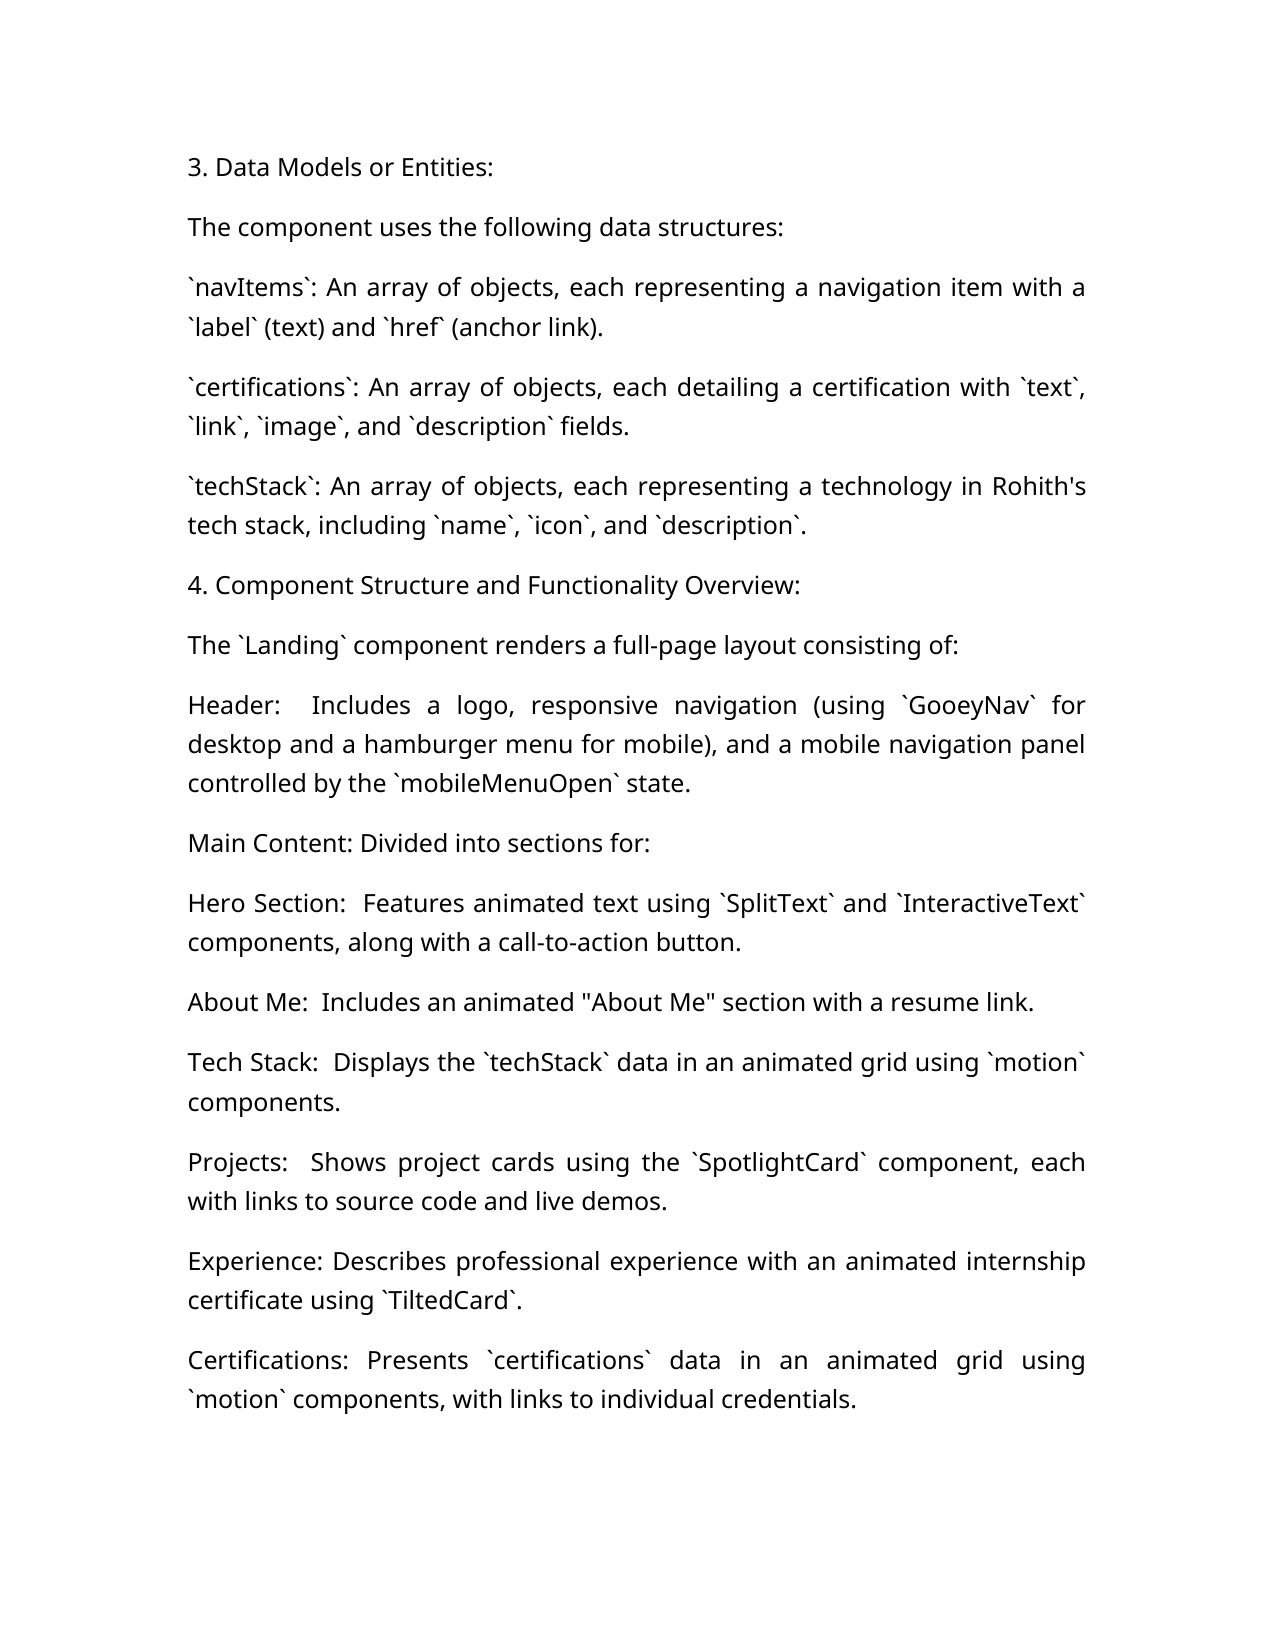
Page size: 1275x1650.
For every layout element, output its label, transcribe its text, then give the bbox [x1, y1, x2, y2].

text 4. Component Structure and Functionality Overview: [187, 567, 1087, 602]
text Projects: Shows project cards using the `SpotlightCard` component, each with links to source code and live demos. [187, 1144, 1087, 1217]
text 3. Data Models or Entities: [187, 150, 1087, 184]
text `certifications`: An array of objects, each detailing a certification with `text`, `link`, `image`, and `description` fields. [187, 369, 1087, 442]
text Tech Stack: Displays the `techStack` data in an animated grid using `motion` components. [187, 1045, 1087, 1118]
text `navItems`: An array of objects, each representing a navigation item with a `label` (text) and `href` (anchor link). [187, 270, 1087, 343]
text Certifications: Presents `certifications` data in an animated grid using `motion` components, with links to individual credentials. [187, 1342, 1087, 1416]
text Header: Includes a logo, responsive navigation (using `GooeyNav` for desktop and a hamburger menu for mobile), and a mobile navigation panel controlled by the `mobileMenuOpen` state. [187, 687, 1087, 800]
text Main Content: Divided into sections for: [187, 826, 1087, 860]
text The `Landing` component renders a full-page layout consisting of: [187, 627, 1087, 662]
text The component uses the following data structures: [187, 210, 1087, 244]
text Experience: Describes professional experience with an animated internship certificate using `TiltedCard`. [187, 1243, 1087, 1317]
text `techStack`: An array of objects, each representing a technology in Rohith's tech stack, including `name`, `icon`, and `description`. [187, 468, 1087, 542]
text About Me: Includes an animated "About Me" section with a resume link. [187, 985, 1087, 1019]
text Hero Section: Features animated text using `SplitText` and `InteractiveText` components, along with a call-to-action button. [187, 886, 1087, 959]
